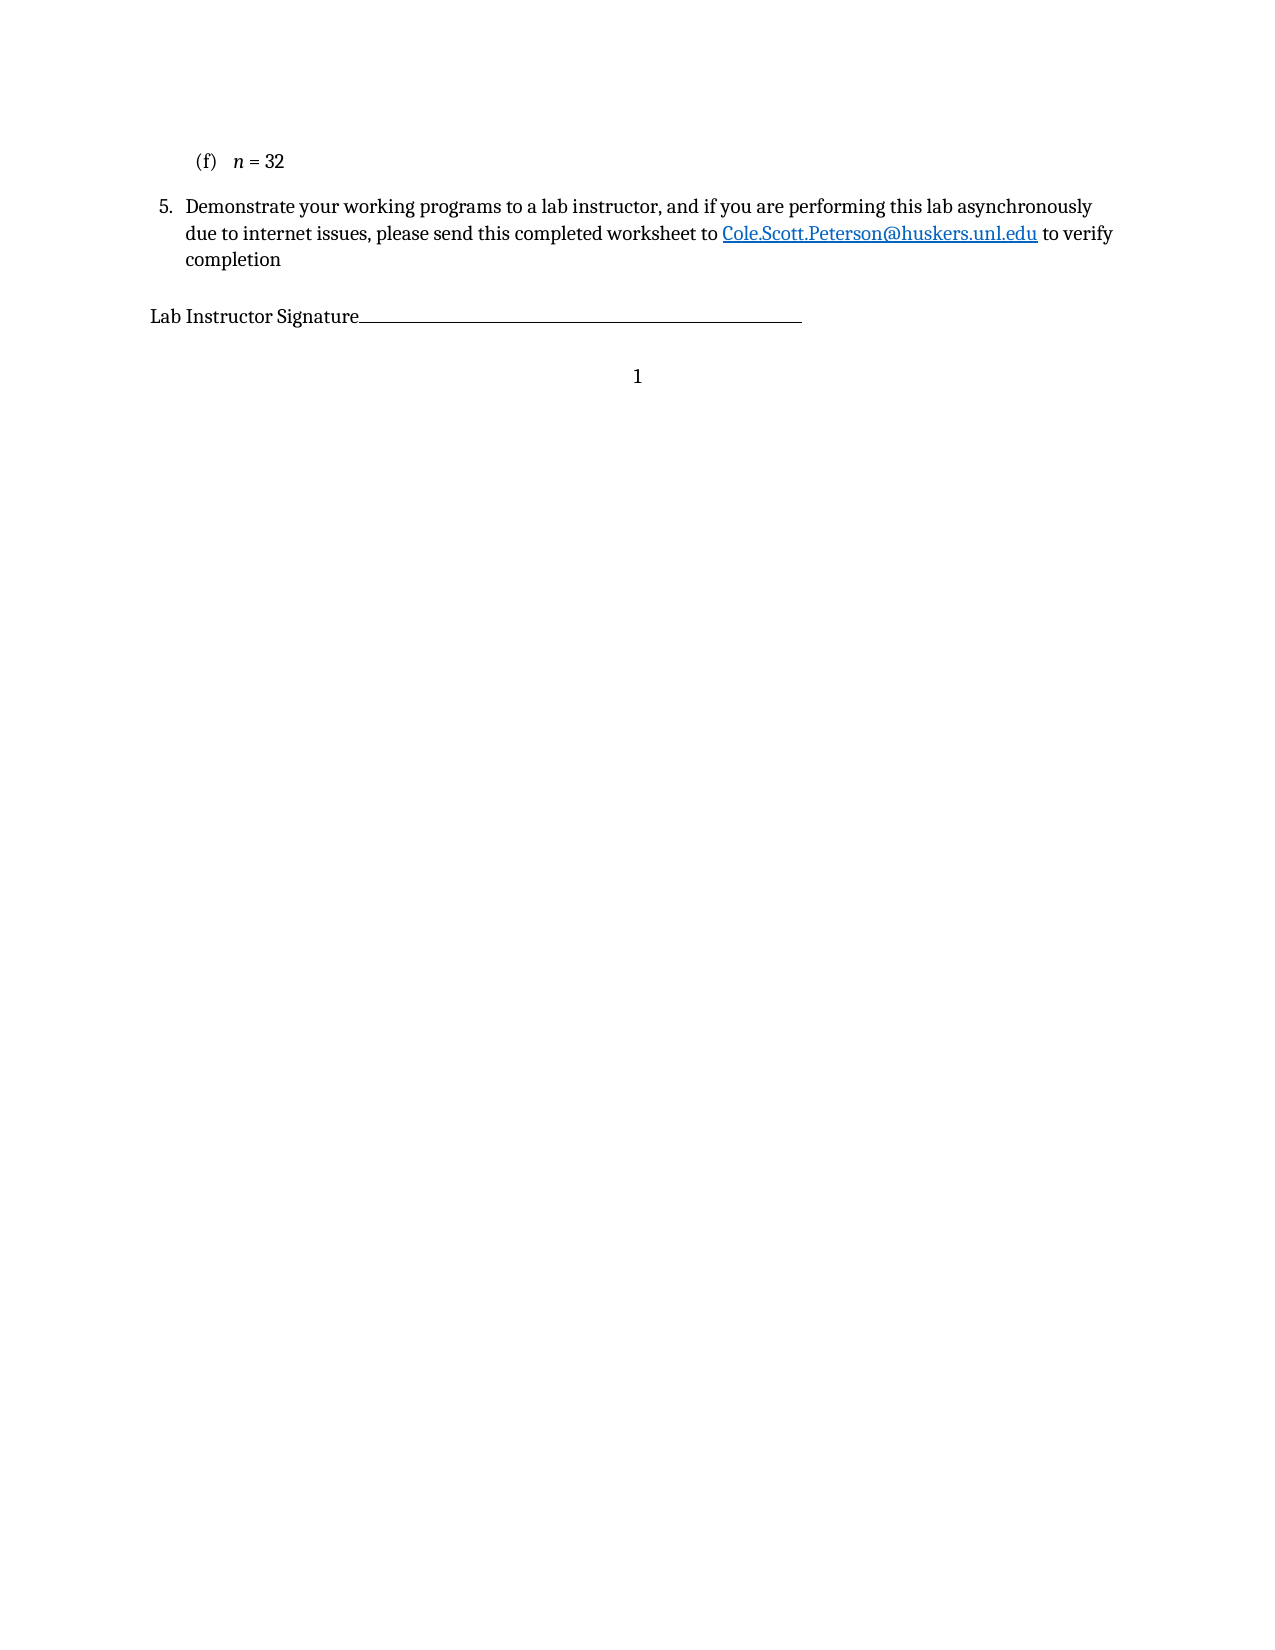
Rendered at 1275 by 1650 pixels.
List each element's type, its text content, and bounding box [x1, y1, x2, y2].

text 1 [150, 364, 1125, 388]
list Demonstrate your working programs to a lab instructor, and if you are performing this lab asynchronously due to internet issues, please send this completed worksheet to Cole.Scott.Peterson@huskers.unl.edu to verify completion [159, 194, 1125, 272]
list n = 32 [195, 150, 1125, 174]
text Lab Instructor Signature [150, 304, 1125, 328]
